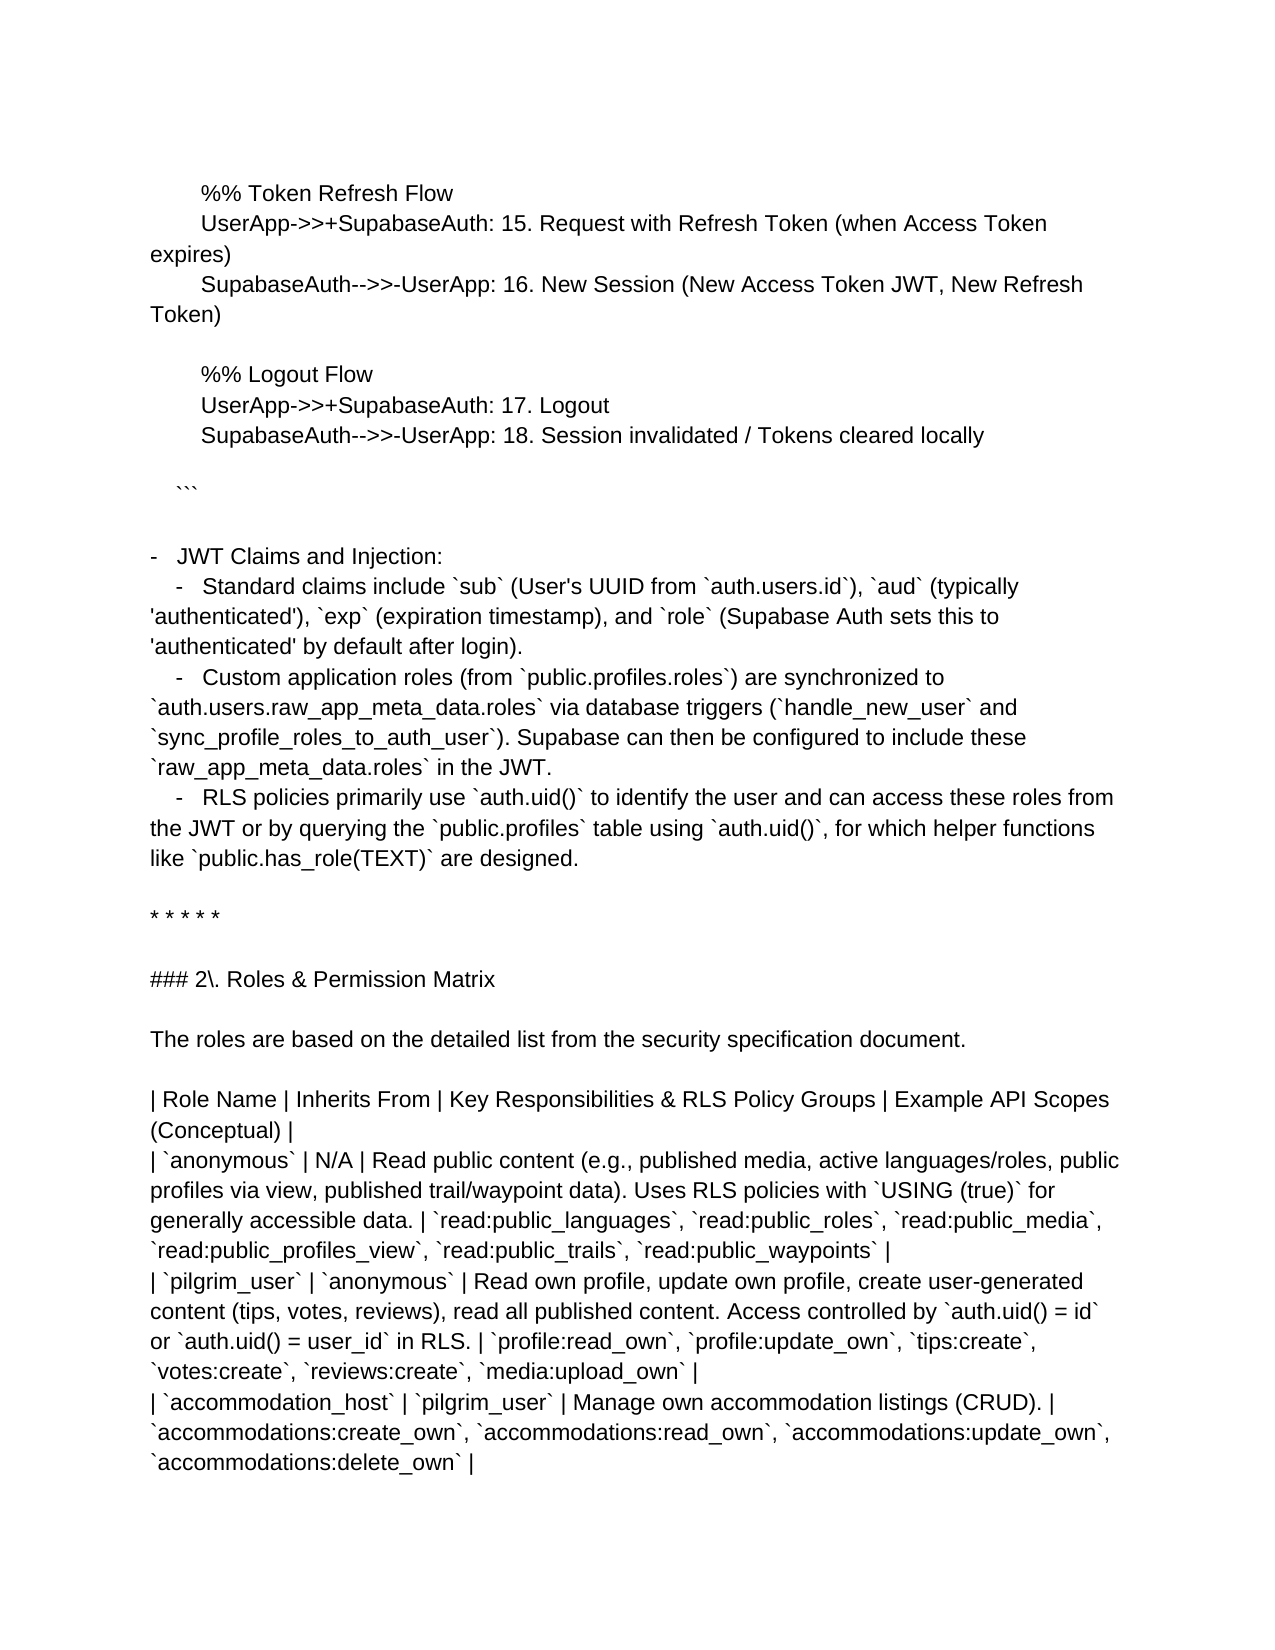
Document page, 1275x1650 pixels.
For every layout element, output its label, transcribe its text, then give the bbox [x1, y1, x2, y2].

text - JWT Claims and Injection: [150, 543, 1125, 569]
text The roles are based on the detailed list from the security specification document. [150, 1026, 1125, 1052]
text %% Token Refresh Flow [150, 180, 1125, 207]
text * * * * * [150, 905, 1125, 932]
text UserApp->>+SupabaseAuth: 15. Request with Refresh Token (when Access Token expires) [150, 210, 1125, 267]
text UserApp->>+SupabaseAuth: 17. Logout [150, 392, 1125, 418]
text | `anonymous` | N/A | Read public content (e.g., published media, active languages/roles, public profiles via view, published trail/waypoint data). Uses RLS policies with `USING (true)` for generally accessible data. | `read:public_languages`, `read:public_roles`, `read:public_media`, `read:public_profiles_view`, `read:public_trails`, `read:public_waypoints` | [150, 1147, 1125, 1264]
text | `pilgrim_user` | `anonymous` | Read own profile, update own profile, create user-generated content (tips, votes, reviews), read all published content. Access controlled by `auth.uid() = id` or `auth.uid() = user_id` in RLS. | `profile:read_own`, `profile:update_own`, `tips:create`, `votes:create`, `reviews:create`, `media:upload_own` | [150, 1268, 1125, 1385]
text ### 2\. Roles & Permission Matrix [150, 966, 1125, 992]
text | `accommodation_host` | `pilgrim_user` | Manage own accommodation listings (CRUD). | `accommodations:create_own`, `accommodations:read_own`, `accommodations:update_own`, `accommodations:delete_own` | [150, 1388, 1125, 1475]
text - Standard claims include `sub` (User's UUID from `auth.users.id`), `aud` (typically 'authenticated'), `exp` (expiration timestamp), and `role` (Supabase Auth sets this to 'authenticated' by default after login). [150, 573, 1125, 660]
text SupabaseAuth-->>-UserApp: 18. Session invalidated / Tokens cleared locally [150, 422, 1125, 448]
text - RLS policies primarily use `auth.uid()` to identify the user and can access these roles from the JWT or by querying the `public.profiles` table using `auth.uid()`, for which helper functions like `public.has_role(TEXT)` are designed. [150, 784, 1125, 871]
text SupabaseAuth-->>-UserApp: 16. New Session (New Access Token JWT, New Refresh Token) [150, 271, 1125, 327]
text %% Logout Flow [150, 361, 1125, 388]
text ``` [150, 482, 1125, 509]
text | Role Name | Inherits From | Key Responsibilities & RLS Policy Groups | Example API Scopes (Conceptual) | [150, 1086, 1125, 1143]
text - Custom application roles (from `public.profiles.roles`) are synchronized to `auth.users.raw_app_meta_data.roles` via database triggers (`handle_new_user` and `sync_profile_roles_to_auth_user`). Supabase can then be configured to include these `raw_app_meta_data.roles` in the JWT. [150, 663, 1125, 781]
